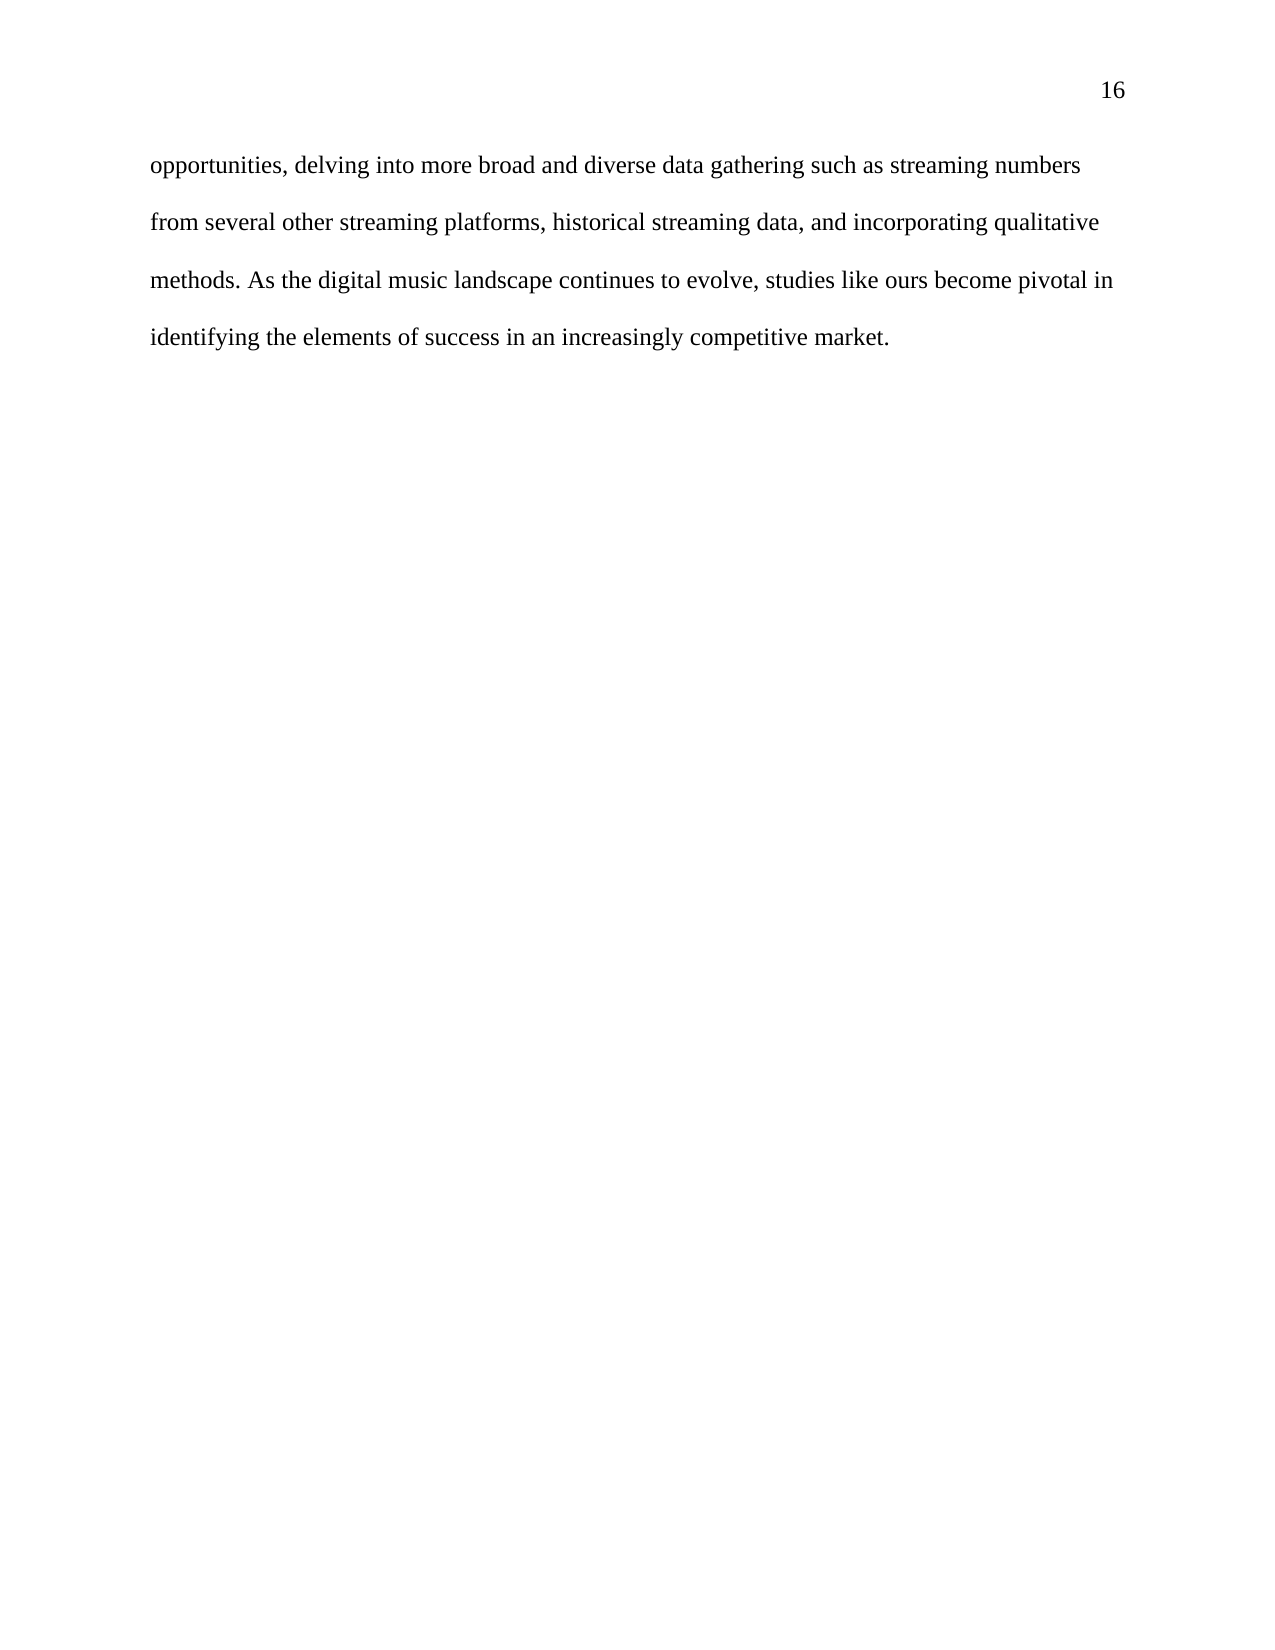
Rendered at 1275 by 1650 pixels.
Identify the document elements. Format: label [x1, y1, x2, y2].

text [150, 150, 1125, 351]
